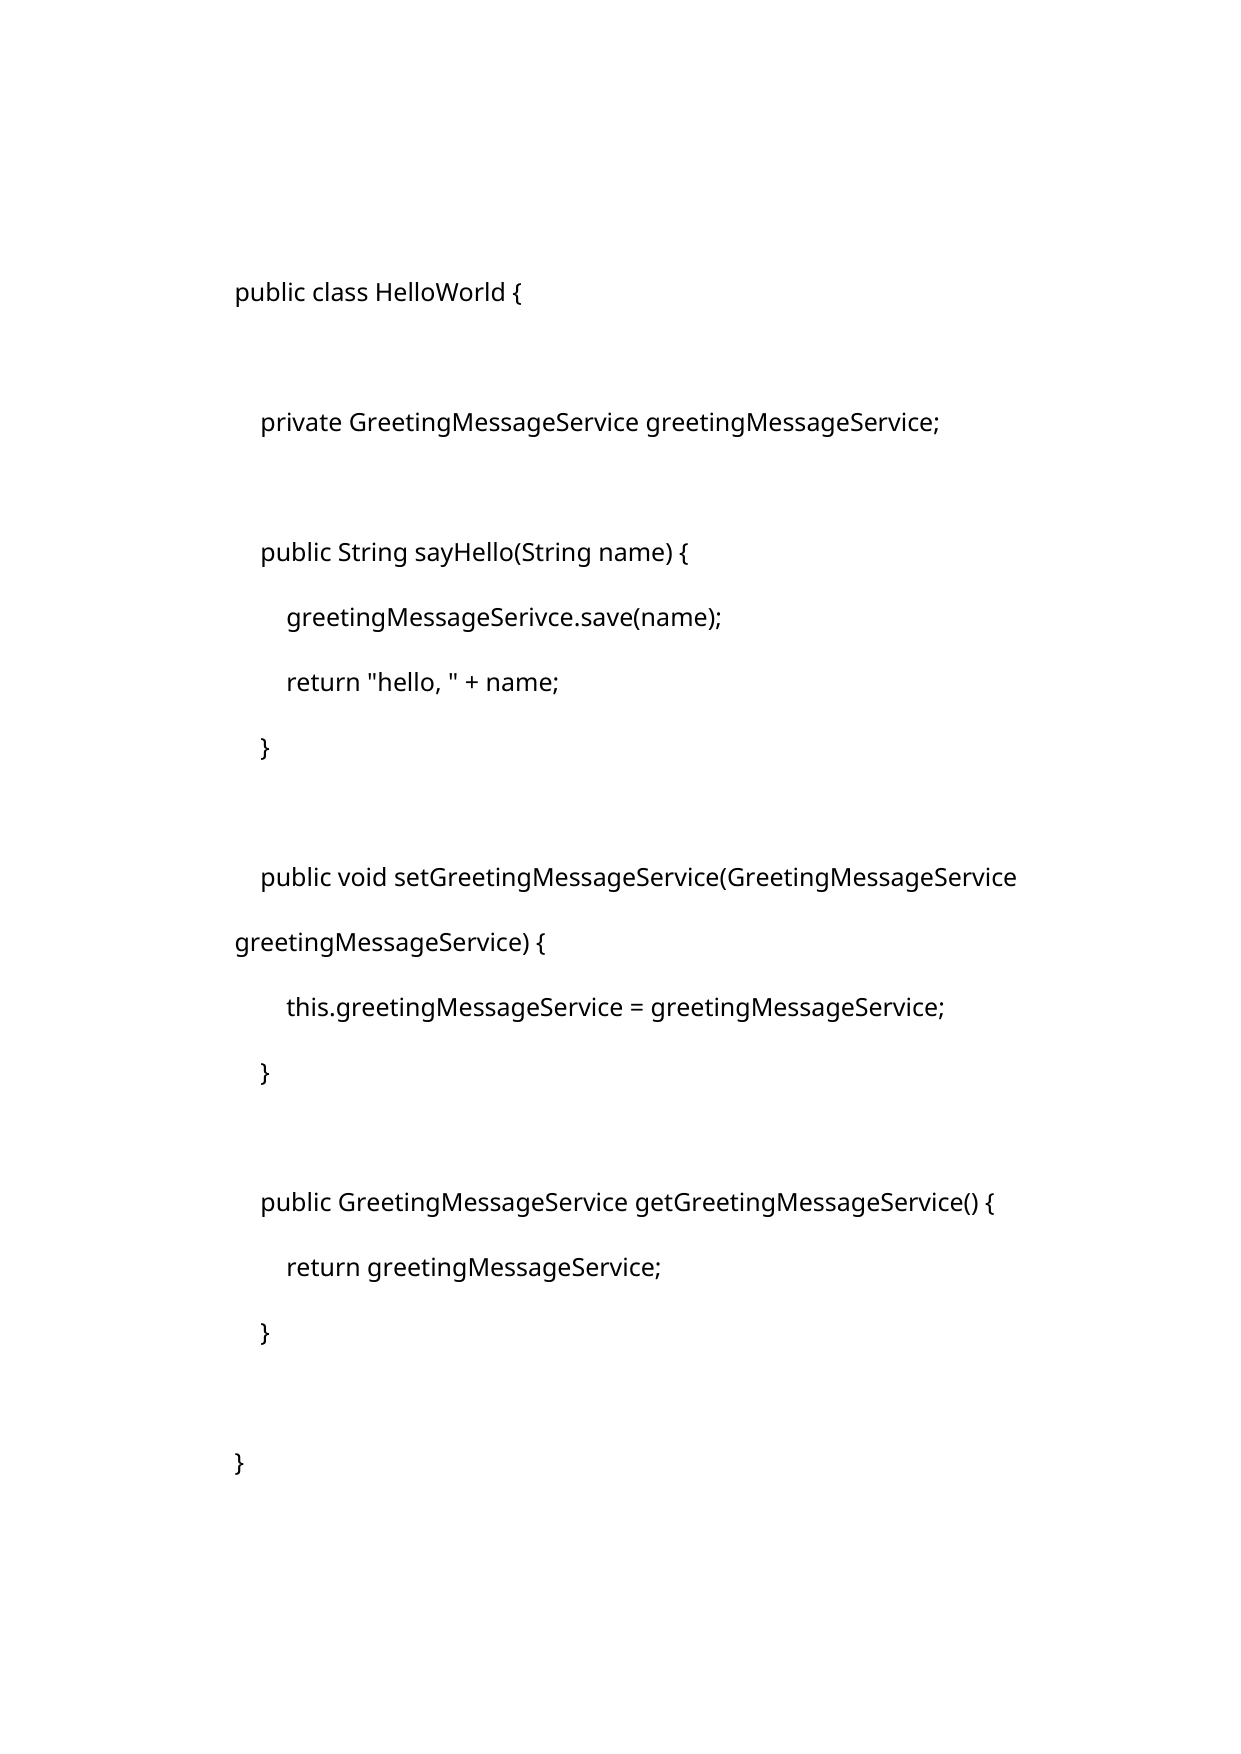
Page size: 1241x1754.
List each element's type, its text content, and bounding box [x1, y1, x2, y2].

text return "hello, " + name; [234, 649, 1053, 714]
text public void setGreetingMessageService(GreetingMessageService greetingMessageService) { [234, 844, 1053, 974]
text public class HelloWorld { [234, 259, 1053, 324]
text } [234, 1039, 1053, 1104]
text } [234, 1429, 1053, 1494]
text private GreetingMessageService greetingMessageService; [234, 389, 1053, 454]
text public GreetingMessageService getGreetingMessageService() { [234, 1169, 1053, 1234]
text public String sayHello(String name) { [234, 519, 1053, 584]
text this.greetingMessageService = greetingMessageService; [234, 974, 1053, 1039]
text } [234, 714, 1053, 779]
text } [234, 1299, 1053, 1364]
text return greetingMessageService; [234, 1234, 1053, 1299]
text greetingMessageSerivce.save(name); [234, 584, 1053, 649]
